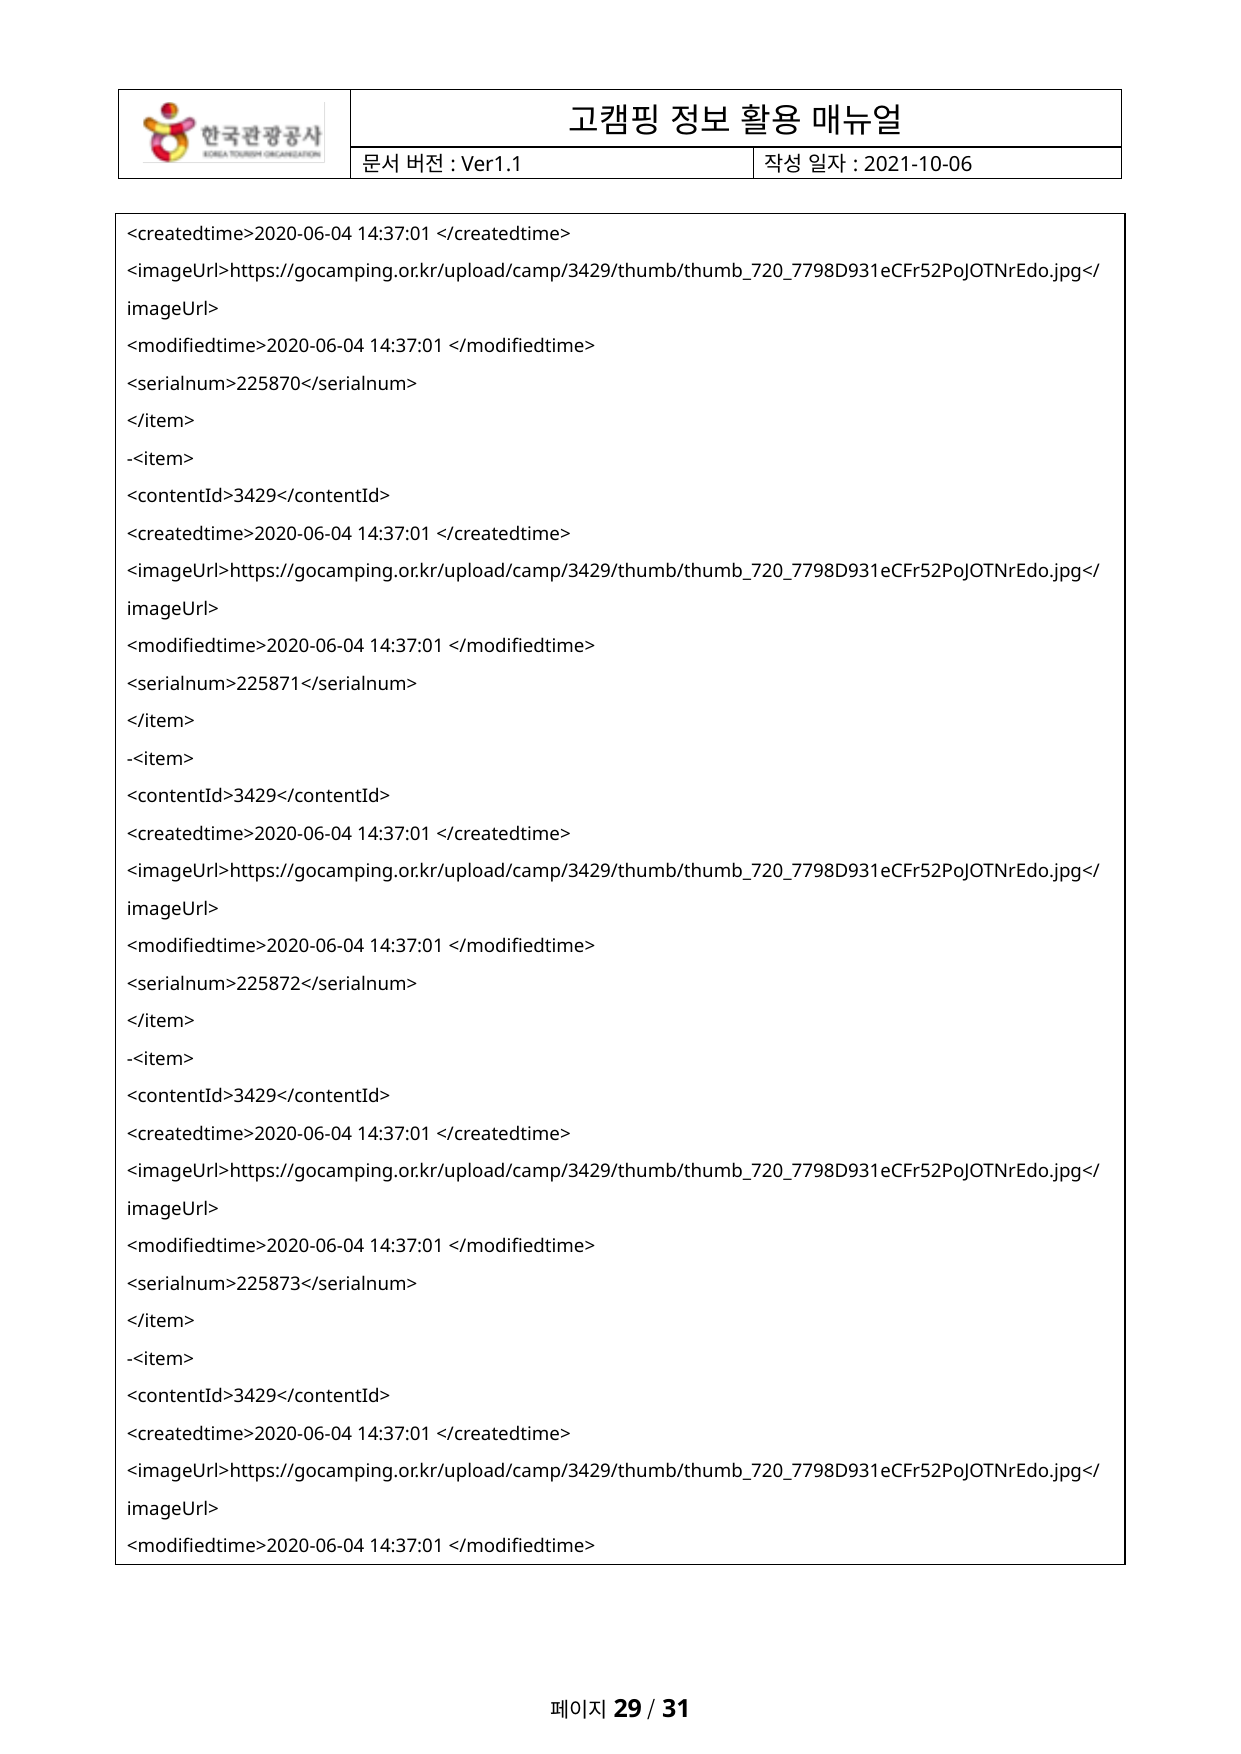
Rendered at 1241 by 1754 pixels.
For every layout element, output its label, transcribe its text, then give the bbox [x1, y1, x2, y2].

picture [142, 102, 327, 165]
